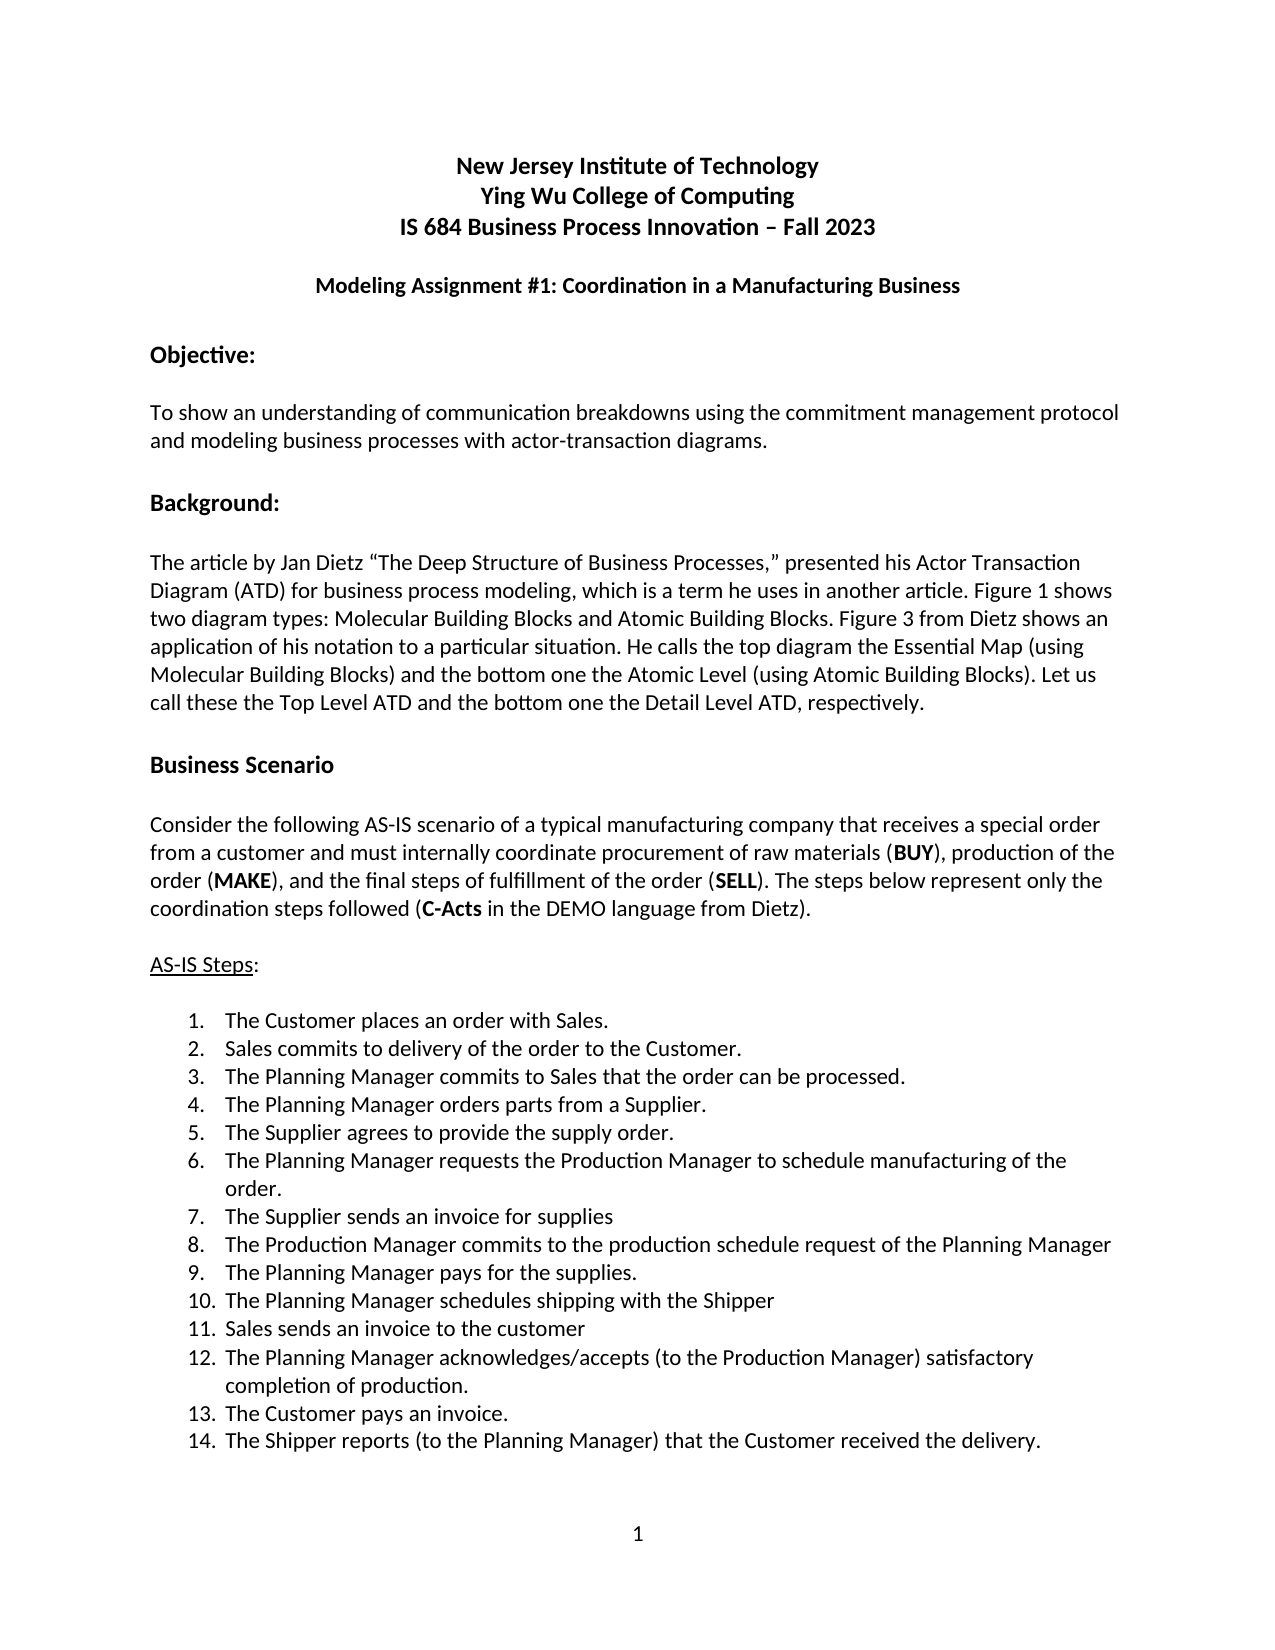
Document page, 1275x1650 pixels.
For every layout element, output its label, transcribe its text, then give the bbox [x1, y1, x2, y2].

list The Shipper reports (to the Planning Manager) that the Customer received the delivery. [187, 1427, 1135, 1454]
list The Planning Manager pays for the supplies. [187, 1258, 1135, 1287]
list The Production Manager commits to the production schedule request of the Planning Manager [187, 1231, 1135, 1258]
list The Customer pays an invoice. [187, 1399, 1135, 1427]
list The Planning Manager acknowledges/accepts (to the Production Manager) satisfactory completion of production. [187, 1343, 1035, 1399]
text The article by Jan Dietz “The Deep Structure of Business Processes,” presented his Actor Transaction Diagram (ATD) for business process modeling, which is a term he uses in another article. Figure 1 shows two diagram types: Molecular Building Blocks and Atomic Building Blocks. Figure 3 from Dietz shows an application of his notation to a particular situation. He calls the top diagram the Essential Map (using Molecular Building Blocks) and the bottom one the Atomic Level (using Atomic Building Blocks). Let us call these the Top Level ATD and the bottom one the Detail Level ATD, respectively. [150, 548, 1116, 716]
text IS 684 Business Process Innovation – Fall 2023 [314, 211, 961, 241]
text Modeling Assignment #1: Coordination in a Manufacturing Business [314, 271, 961, 299]
list The Supplier agrees to provide the supply order. [187, 1118, 1135, 1146]
list The Supplier sends an invoice for supplies [187, 1202, 1135, 1231]
list The Planning Manager commits to Sales that the order can be processed. [187, 1062, 1135, 1091]
list The Planning Manager schedules shipping with the Shipper [187, 1287, 1135, 1314]
list The Customer places an order with Sales. [187, 1006, 1135, 1034]
list The Planning Manager requests the Production Manager to schedule manufacturing of the order. [187, 1146, 1069, 1202]
subtitle Objective: [150, 339, 1135, 370]
text AS-IS Steps: [150, 950, 1135, 978]
text Consider the following AS-IS scenario of a typical manufacturing company that receives a special order from a customer and must internally coordinate procurement of raw materials (BUY), production of the order (MAKE), and the final steps of fulfillment of the order (SELL). The steps below represent only the coordination steps followed (C-Acts in the DEMO language from Dietz). [150, 810, 1117, 922]
subtitle Background: [150, 487, 1135, 518]
subtitle New Jersey Institute of Technology Ying Wu College of Computing [456, 150, 819, 211]
subtitle Business Scenario [150, 749, 1135, 780]
list The Planning Manager orders parts from a Supplier. [187, 1091, 1135, 1118]
list Sales sends an invoice to the customer [187, 1314, 1135, 1343]
text To show an understanding of communication breakdowns using the commitment management protocol and modeling business processes with actor-transaction diagrams. [150, 398, 1123, 454]
list Sales commits to delivery of the order to the Customer. [187, 1034, 1135, 1062]
